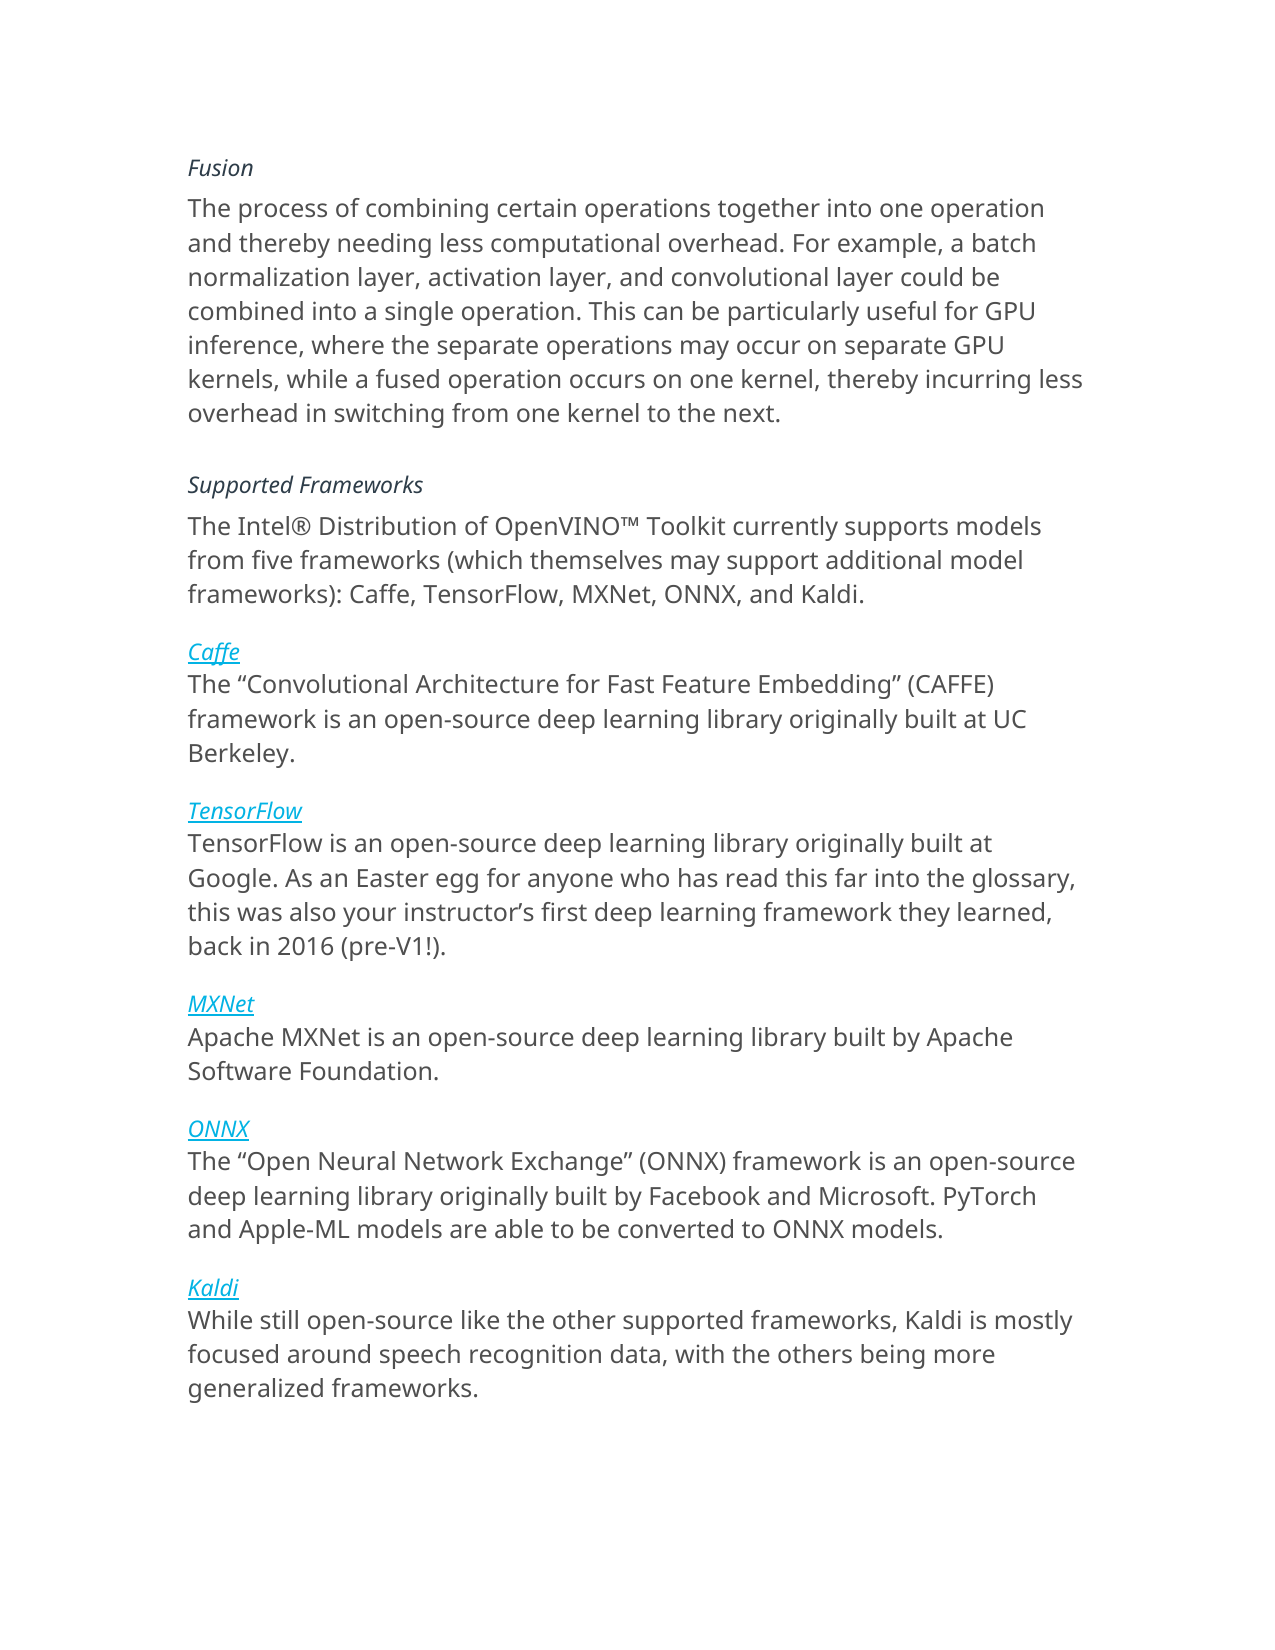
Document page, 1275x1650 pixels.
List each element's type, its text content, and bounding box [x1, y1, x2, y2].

subtitle Caffe [187, 634, 1087, 667]
subtitle TensorFlow [187, 793, 1087, 826]
text The process of combining certain operations together into one operation and thereby needing less computational overhead. For example, a batch normalization layer, activation layer, and convolutional layer could be combined into a single operation. This can be particularly useful for GPU inference, where the separate operations may occur on separate GPU kernels, while a fused operation occurs on one kernel, thereby incurring less overhead in switching from one kernel to the next. [187, 191, 1087, 429]
subtitle MXNet [187, 986, 1087, 1019]
text TensorFlow is an open-source deep learning library originally built at Google. As an Easter egg for anyone who has read this far into the glossary, this was also your instructor’s first deep learning framework they learned, back in 2016 (pre-V1!). [187, 826, 1087, 962]
text The Intel® Distribution of OpenVINO™ Toolkit currently supports models from five frameworks (which themselves may support additional model frameworks): Caffe, TensorFlow, MXNet, ONNX, and Kaldi. [187, 508, 1087, 610]
text Apache MXNet is an open-source deep learning library built by Apache Software Foundation. [187, 1019, 1087, 1087]
text The “Open Neural Network Exchange” (ONNX) framework is an open-source deep learning library originally built by Facebook and Microsoft. PyTorch and Apple-ML models are able to be converted to ONNX models. [187, 1144, 1087, 1246]
text The “Convolutional Architecture for Fast Feature Embedding” (CAFFE) framework is an open-source deep learning library originally built at UC Berkeley. [187, 667, 1087, 769]
subtitle Fusion [187, 150, 1087, 183]
subtitle Supported Frameworks [187, 467, 1087, 500]
subtitle ONNX [187, 1111, 1087, 1144]
subtitle Kaldi [187, 1270, 1087, 1303]
text While still open-source like the other supported frameworks, Kaldi is mostly focused around speech recognition data, with the others being more generalized frameworks. [187, 1303, 1087, 1405]
